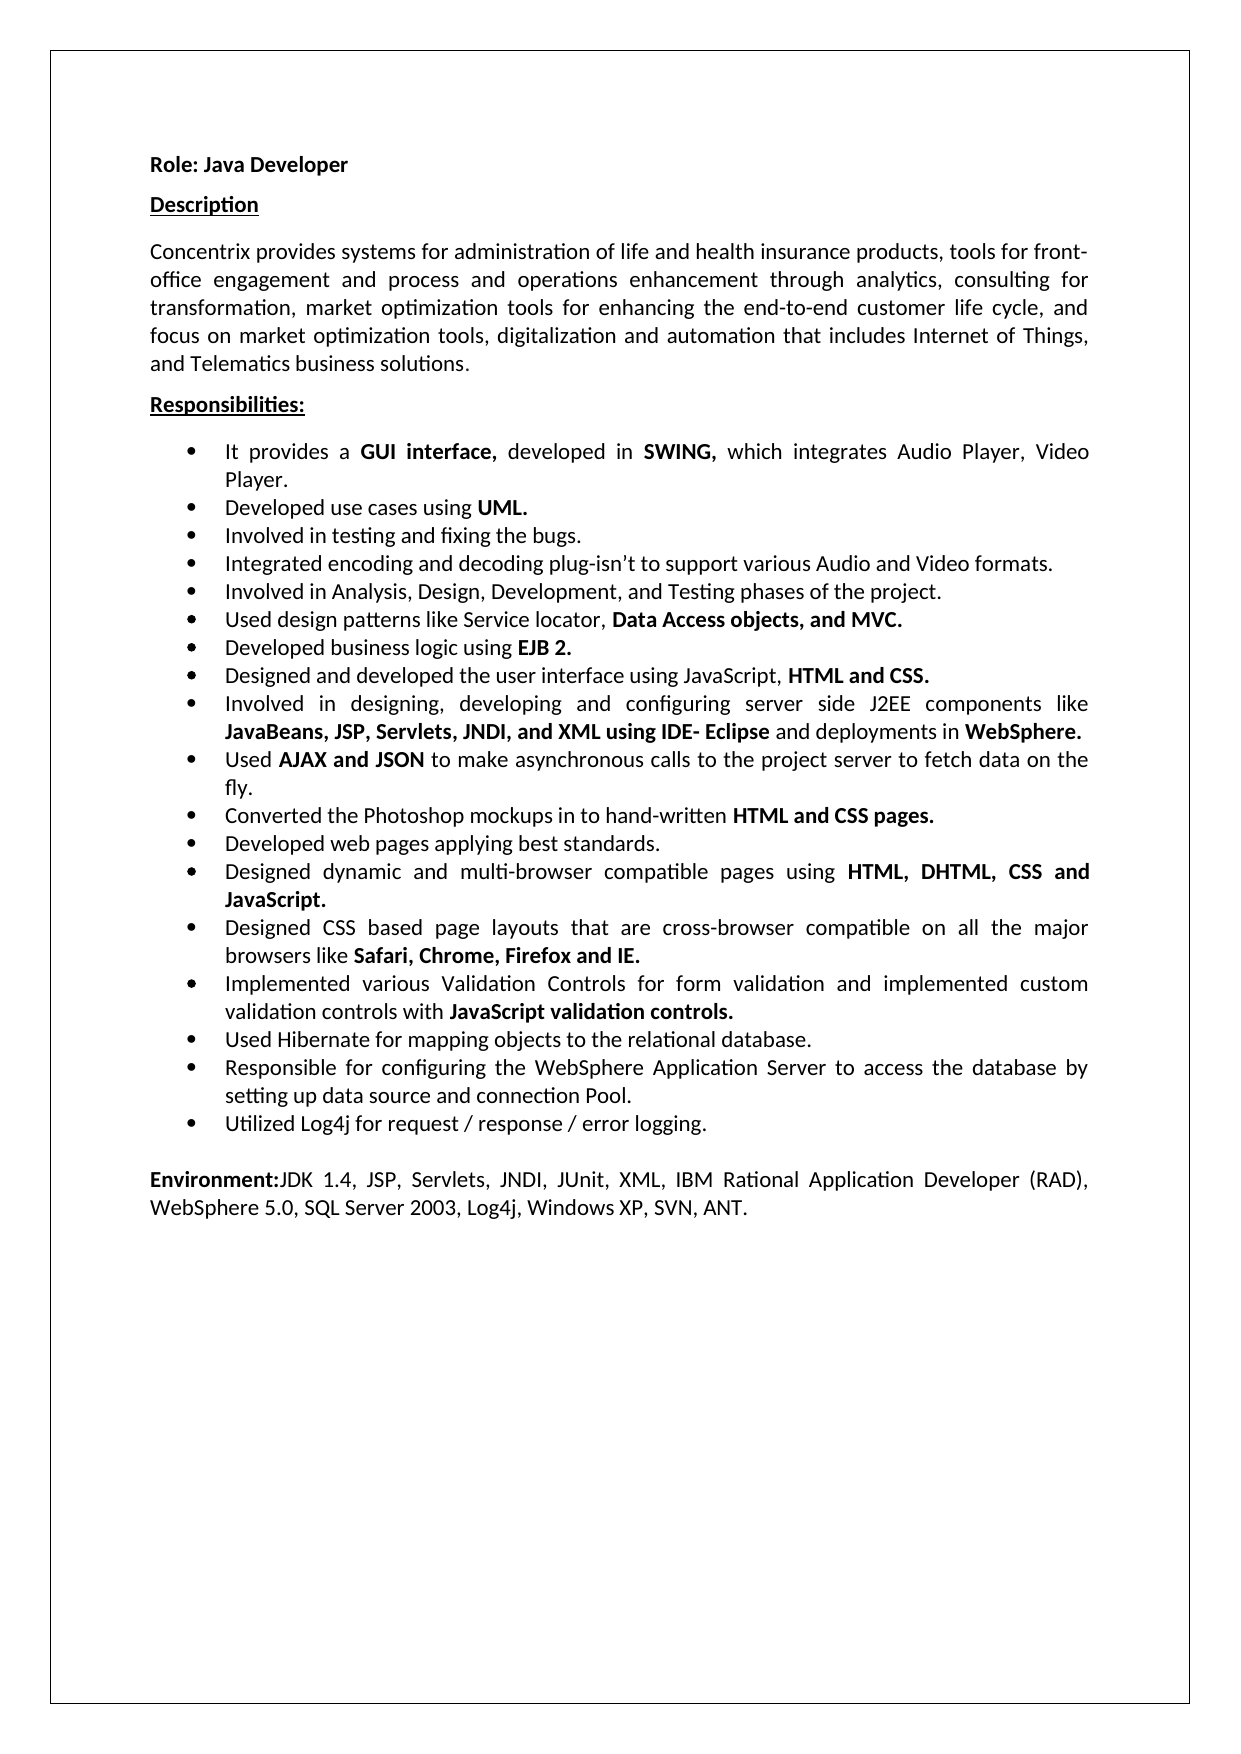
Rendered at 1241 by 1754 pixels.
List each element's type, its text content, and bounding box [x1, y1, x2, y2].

list Involved in designing, developing and configuring server side J2EE components like JavaBeans, JSP, Servlets, JNDI, and XML using IDE- Eclipse and deployments in WebSphere. [187, 689, 1090, 745]
text Environment:JDK 1.4, JSP, Servlets, JNDI, JUnit, XML, IBM Rational Application Developer (RAD), WebSphere 5.0, SQL Server 2003, Log4j, Windows XP, SVN, ANT. [150, 1165, 1090, 1221]
text Responsibilities: [150, 390, 1090, 418]
list Utilized Log4j for request / response / error logging. [187, 1109, 1090, 1137]
list Used AJAX and JSON to make asynchronous calls to the project server to fetch data on the fly. [187, 745, 1090, 801]
list Converted the Photoshop mockups in to hand-written HTML and CSS pages. [187, 801, 1090, 829]
text Description [150, 191, 1090, 218]
text Role: Java Developer [150, 150, 1090, 178]
list Implemented various Validation Controls for form validation and implemented custom validation controls with JavaScript validation controls. [187, 969, 1090, 1025]
list Developed use cases using UML. [187, 493, 1090, 521]
list Designed CSS based page layouts that are cross-browser compatible on all the major browsers like Safari, Chrome, Firefox and IE. [187, 913, 1090, 969]
list Developed business logic using EJB 2. [187, 633, 1090, 661]
list Involved in Analysis, Design, Development, and Testing phases of the project. [187, 577, 1090, 605]
text Concentrix provides systems for administration of life and health insurance products, tools for front-office engagement and process and operations enhancement through analytics, consulting for transformation, market optimization tools for enhancing the end-to-end customer life cycle, and focus on market optimization tools, digitalization and automation that includes Internet of Things, and Telematics business solutions. [150, 237, 1090, 377]
list Used design patterns like Service locator, Data Access objects, and MVC. [187, 605, 1090, 633]
list Used Hibernate for mapping objects to the relational database. [187, 1025, 1090, 1053]
list Designed and developed the user interface using JavaScript, HTML and CSS. [187, 661, 1090, 689]
list It provides a GUI interface, developed in SWING, which integrates Audio Player, Video Player. [187, 437, 1090, 493]
list Designed dynamic and multi-browser compatible pages using HTML, DHTML, CSS and JavaScript. [187, 857, 1090, 913]
list Responsible for configuring the WebSphere Application Server to access the database by setting up data source and connection Pool. [187, 1053, 1090, 1109]
list Involved in testing and fixing the bugs. [187, 521, 1090, 549]
list Developed web pages applying best standards. [187, 829, 1090, 857]
list Integrated encoding and decoding plug-isn’t to support various Audio and Video formats. [187, 549, 1090, 577]
